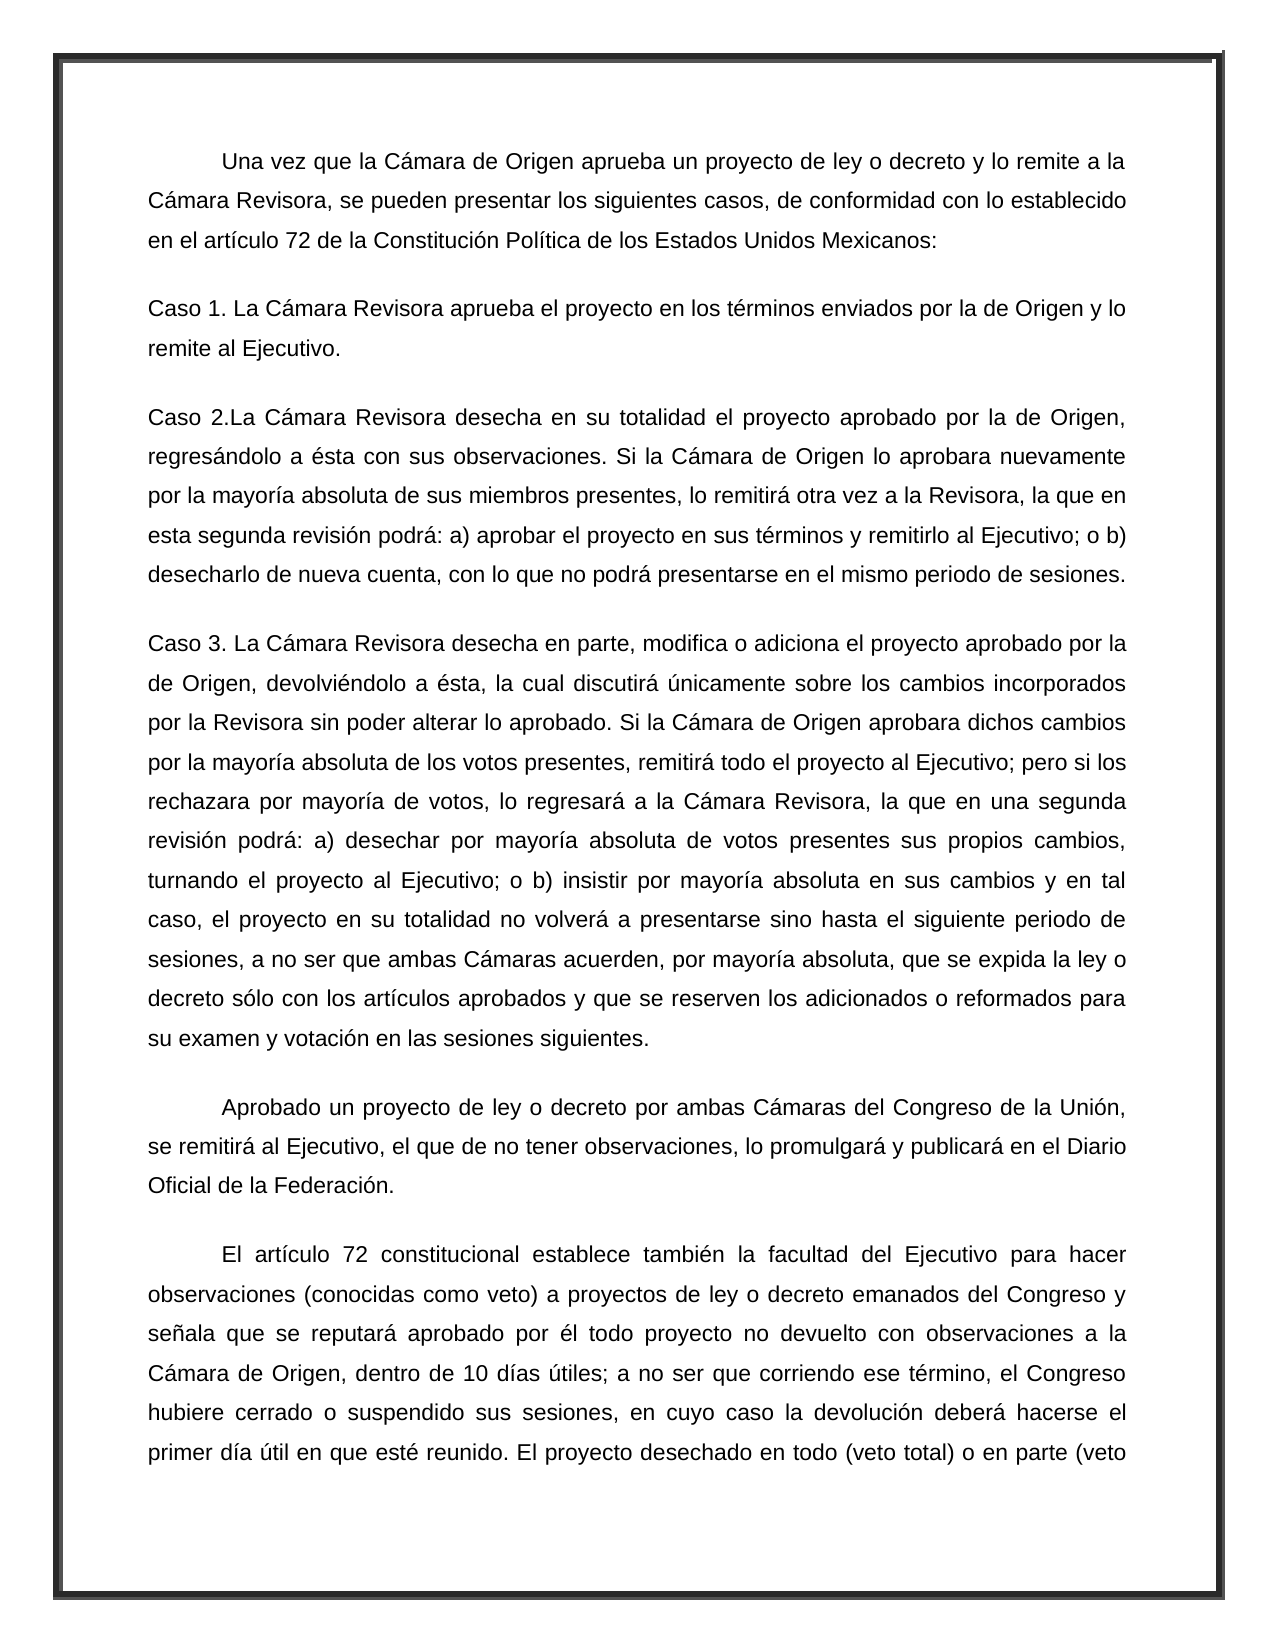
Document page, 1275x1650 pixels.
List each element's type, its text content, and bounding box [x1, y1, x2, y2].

text Aprobado un proyecto de ley o decreto por ambas Cámaras del Congreso de la Unión, se remitirá al Ejecutivo, el que de no tener observaciones, lo promulgará y publicará en el Diario Oficial de la Federación. [148, 1093, 1127, 1199]
text Caso 1. La Cámara Revisora aprueba el proyecto en los términos enviados por la de Origen y lo remite al Ejecutivo. [148, 295, 1127, 361]
text Caso 3. La Cámara Revisora desecha en parte, modifica o adiciona el proyecto aprobado por la de Origen, devolviéndolo a ésta, la cual discutirá únicamente sobre los cambios incorporados por la Revisora sin poder alterar lo aprobado. Si la Cámara de Origen aprobara dichos cambios por la mayoría absoluta de los votos presentes, remitirá todo el proyecto al Ejecutivo; pero si los rechazara por mayoría de votos, lo regresará a la Cámara Revisora, la que en una segunda revisión podrá: a) desechar por mayoría absoluta de votos presentes sus propios cambios, turnando el proyecto al Ejecutivo; o b) insistir por mayoría absoluta en sus cambios y en tal caso, el proyecto en su totalidad no volverá a presentarse sino hasta el siguiente periodo de sesiones, a no ser que ambas Cámaras acuerden, por mayoría absoluta, que se expida la ley o decreto sólo con los artículos aprobados y que se reserven los adicionados o reformados para su examen y votación en las sesiones siguientes. [148, 630, 1127, 1051]
text Una vez que la Cámara de Origen aprueba un proyecto de ley o decreto y lo remite a la Cámara Revisora, se pueden presentar los siguientes casos, de conformidad con lo establecido en el artículo 72 de la Constitución Política de los Estados Unidos Mexicanos: [148, 148, 1127, 253]
text Caso 2.La Cámara Revisora desecha en su totalidad el proyecto aprobado por la de Origen, regresándolo a ésta con sus observaciones. Si la Cámara de Origen lo aprobara nuevamente por la mayoría absoluta de sus miembros presentes, lo remitirá otra vez a la Revisora, la que en esta segunda revisión podrá: a) aprobar el proyecto en sus términos y remitirlo al Ejecutivo; o b) desecharlo de nueva cuenta, con lo que no podrá presentarse en el mismo periodo de sesiones. [148, 403, 1127, 588]
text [148, 1241, 1127, 1465]
